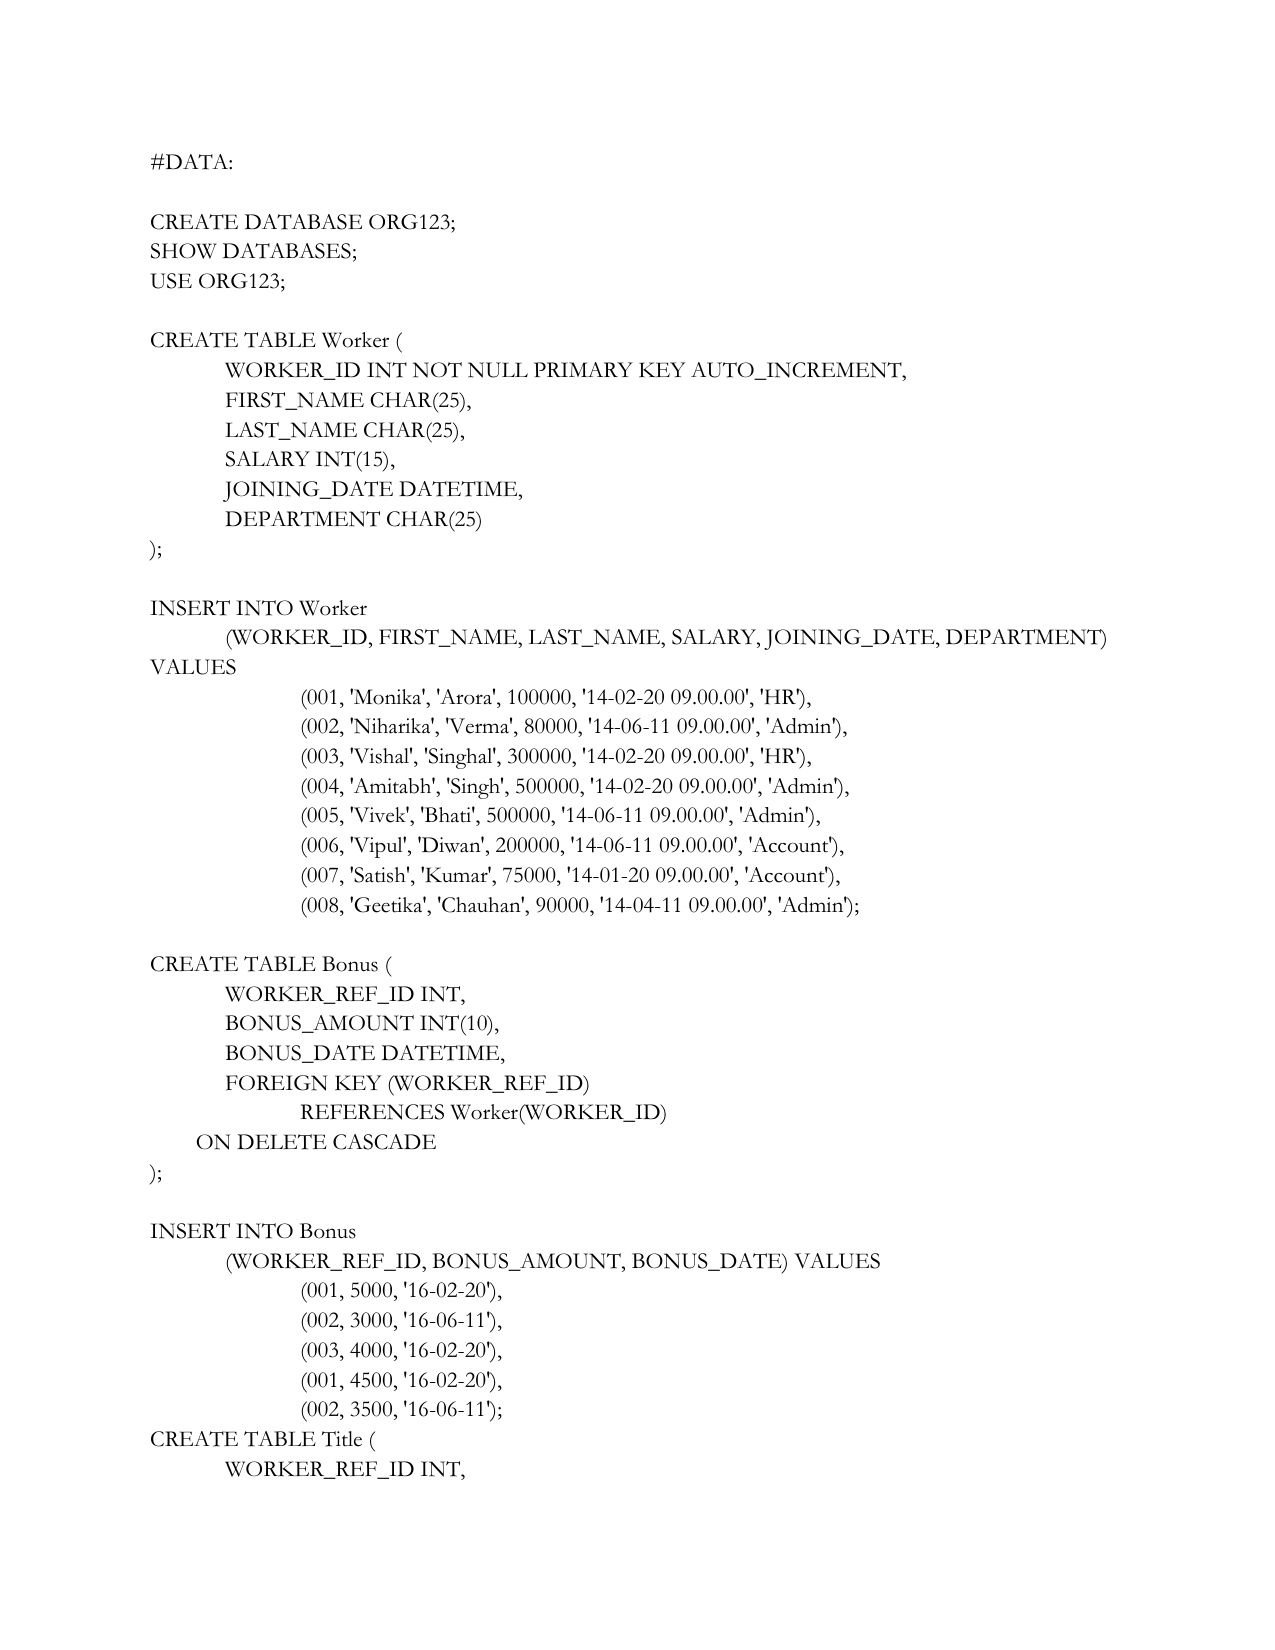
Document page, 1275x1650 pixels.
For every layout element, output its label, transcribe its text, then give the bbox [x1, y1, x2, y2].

text INSERT INTO Worker [150, 595, 1125, 621]
text (003, 'Vishal', 'Singhal', 300000, '14-02-20 09.00.00', 'HR'), [150, 744, 1125, 769]
text (002, 3000, '16-06-11'), [150, 1308, 1125, 1334]
text (008, 'Geetika', 'Chauhan', 90000, '14-04-11 09.00.00', 'Admin'); [150, 892, 1125, 918]
text CREATE TABLE Worker ( [150, 328, 1125, 354]
text (001, 4500, '16-02-20'), [150, 1367, 1125, 1393]
text (006, 'Vipul', 'Diwan', 200000, '14-06-11 09.00.00', 'Account'), [150, 833, 1125, 859]
text BONUS_DATE DATETIME, [150, 1041, 1125, 1066]
text (WORKER_ID, FIRST_NAME, LAST_NAME, SALARY, JOINING_DATE, DEPARTMENT) VALUES [150, 625, 1125, 681]
text REFERENCES Worker(WORKER_ID) [150, 1100, 1125, 1126]
text WORKER_ID INT NOT NULL PRIMARY KEY AUTO_INCREMENT, [150, 358, 1125, 384]
text ); [150, 1159, 1125, 1185]
text DEPARTMENT CHAR(25) [150, 506, 1125, 532]
text (WORKER_REF_ID, BONUS_AMOUNT, BONUS_DATE) VALUES [150, 1248, 1125, 1274]
text CREATE TABLE Bonus ( [150, 952, 1125, 977]
text (002, 3500, '16-06-11'); [150, 1397, 1125, 1423]
text (005, 'Vivek', 'Bhati', 500000, '14-06-11 09.00.00', 'Admin'), [150, 803, 1125, 829]
text (001, 5000, '16-02-20'), [150, 1278, 1125, 1304]
text (002, 'Niharika', 'Verma', 80000, '14-06-11 09.00.00', 'Admin'), [150, 714, 1125, 740]
text CREATE DATABASE ORG123; [150, 209, 1125, 235]
text #DATA: [150, 150, 1125, 176]
text (004, 'Amitabh', 'Singh', 500000, '14-02-20 09.00.00', 'Admin'), [150, 773, 1125, 799]
text CREATE TABLE Title ( [150, 1427, 1125, 1452]
text LAST_NAME CHAR(25), [150, 417, 1125, 443]
text SHOW DATABASES; [150, 239, 1125, 265]
text ON DELETE CASCADE [150, 1130, 1125, 1156]
text (003, 4000, '16-02-20'), [150, 1337, 1125, 1363]
text INSERT INTO Bonus [150, 1219, 1125, 1244]
text WORKER_REF_ID INT, [150, 1456, 1125, 1482]
text (007, 'Satish', 'Kumar', 75000, '14-01-20 09.00.00', 'Account'), [150, 862, 1125, 888]
text USE ORG123; [150, 269, 1125, 294]
text FIRST_NAME CHAR(25), [150, 387, 1125, 413]
text (001, 'Monika', 'Arora', 100000, '14-02-20 09.00.00', 'HR'), [150, 684, 1125, 710]
text WORKER_REF_ID INT, [150, 981, 1125, 1007]
text SALARY INT(15), [150, 447, 1125, 473]
text BONUS_AMOUNT INT(10), [150, 1011, 1125, 1037]
text ); [150, 536, 1125, 562]
text FOREIGN KEY (WORKER_REF_ID) [150, 1070, 1125, 1096]
text JOINING_DATE DATETIME, [150, 477, 1125, 502]
